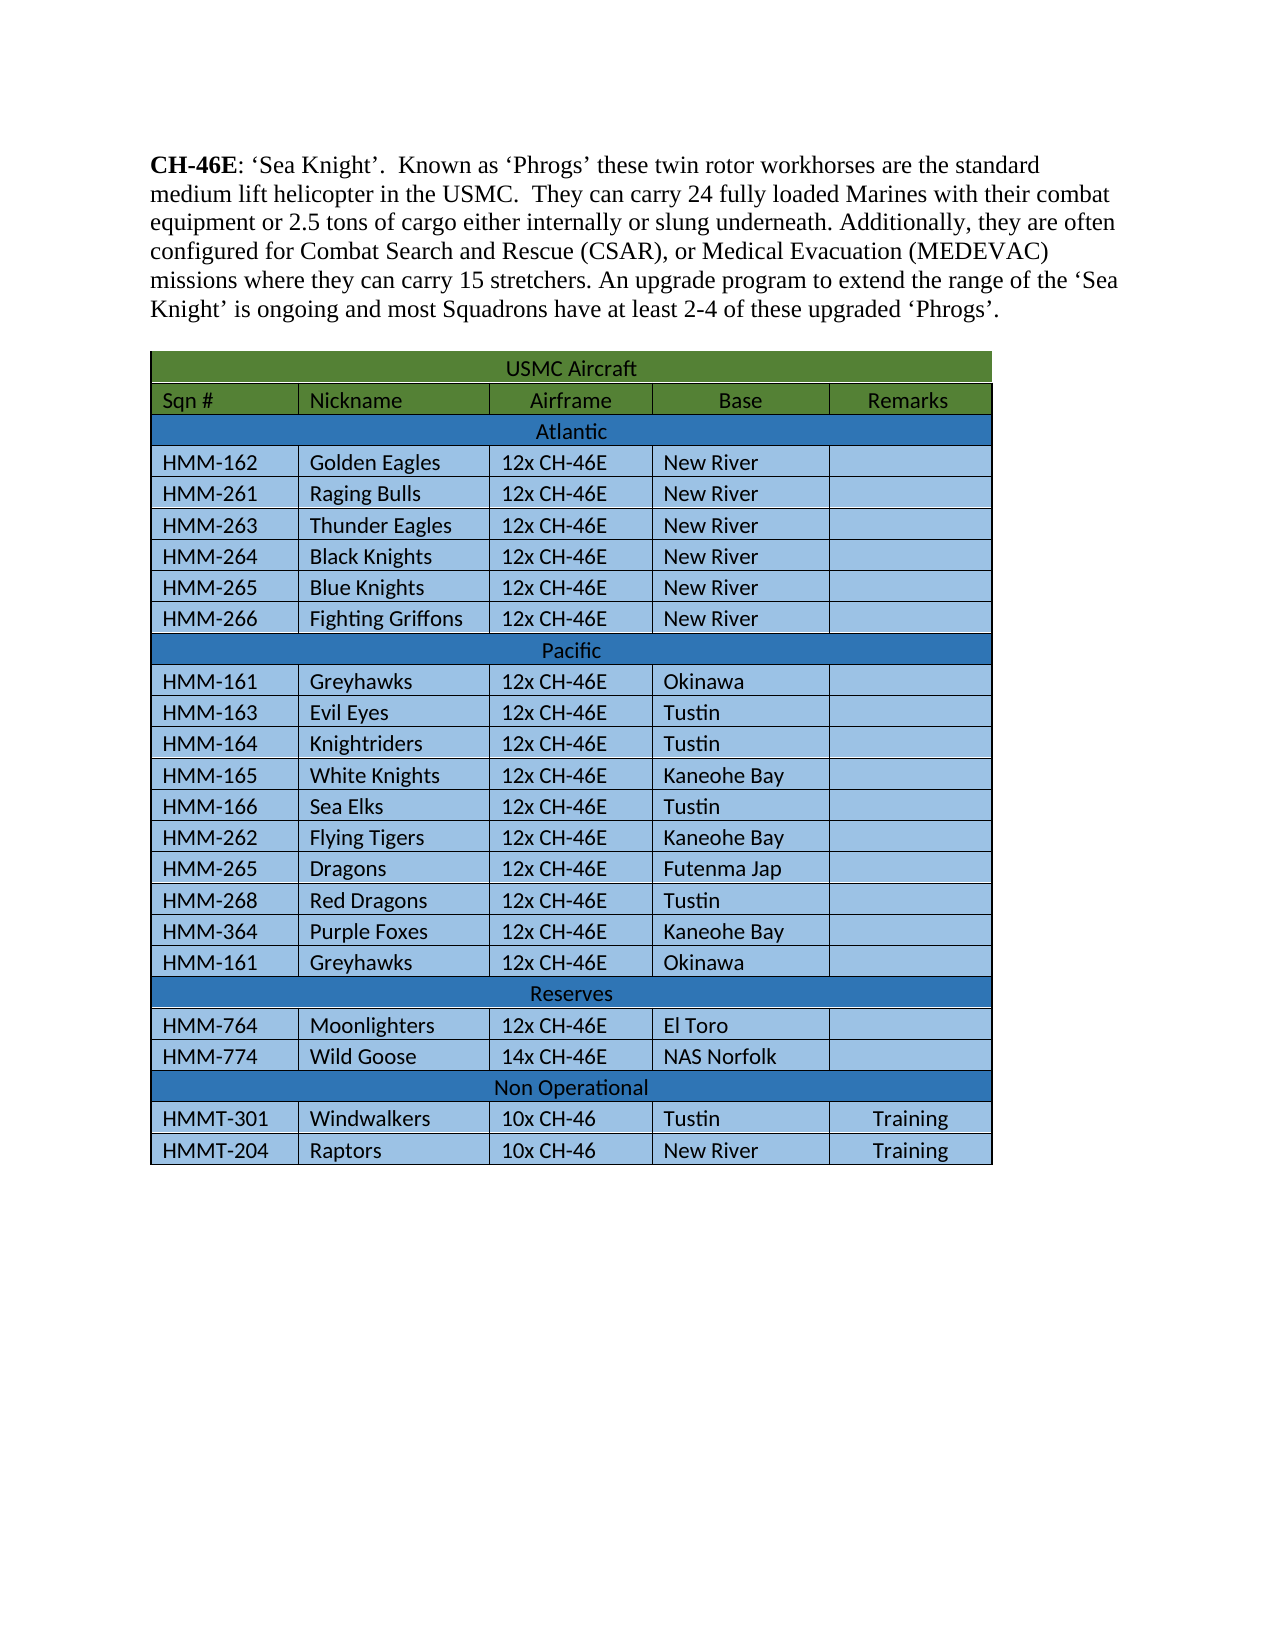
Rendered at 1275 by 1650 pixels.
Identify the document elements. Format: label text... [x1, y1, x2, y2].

table_cell [830, 946, 991, 976]
table_cell Tustin [653, 884, 829, 914]
table_cell HMM-165 [152, 759, 298, 789]
table_cell 12x CH-46E [490, 946, 652, 976]
table_cell 12x CH-46E [490, 509, 652, 539]
table_cell Okinawa [653, 665, 829, 695]
table_cell 12x CH-46E [490, 790, 652, 820]
table_cell 12x CH-46E [490, 759, 652, 789]
table_cell [830, 790, 991, 820]
table_cell El Toro [653, 1009, 829, 1039]
table_cell Tustin [653, 1102, 829, 1132]
table_cell 12x CH-46E [490, 446, 652, 476]
table_cell [830, 446, 991, 476]
table_cell Base [653, 384, 829, 414]
table_cell HMM-163 [152, 696, 298, 726]
table_cell HMM-264 [152, 540, 298, 570]
table_cell Thunder Eagles [299, 509, 489, 539]
table_cell Raging Bulls [299, 477, 489, 507]
table_cell New River [653, 509, 829, 539]
table_cell Flying Tigers [299, 821, 489, 851]
table_cell Golden Eagles [299, 446, 489, 476]
table_cell Wild Goose [299, 1040, 489, 1070]
table_cell Tustin [653, 790, 829, 820]
table_cell 10x CH-46 [490, 1134, 652, 1164]
table_cell [830, 509, 991, 539]
table_cell 12x CH-46E [490, 727, 652, 757]
table_cell 12x CH-46E [490, 696, 652, 726]
table_cell 12x CH-46E [490, 540, 652, 570]
table_cell Sea Elks [299, 790, 489, 820]
table_cell HMM-161 [152, 665, 298, 695]
table_cell Dragons [299, 852, 489, 882]
table_cell HMM-161 [152, 946, 298, 976]
table_cell HMM-164 [152, 727, 298, 757]
table_cell Greyhawks [299, 946, 489, 976]
table_cell Reserves [152, 977, 991, 1007]
table_cell NAS Norfolk [653, 1040, 829, 1070]
table_cell Windwalkers [299, 1102, 489, 1132]
table_cell HMM-166 [152, 790, 298, 820]
table_cell HMM-764 [152, 1009, 298, 1039]
table_cell [830, 884, 991, 914]
table_cell [830, 477, 991, 507]
table_cell Kaneohe Bay [653, 759, 829, 789]
table_cell 12x CH-46E [490, 1009, 652, 1039]
table_cell Futenma Jap [653, 852, 829, 882]
table_cell HMMT-301 [152, 1102, 298, 1132]
table_cell Kaneohe Bay [653, 915, 829, 945]
table_cell 12x CH-46E [490, 821, 652, 851]
table_cell HMM-265 [152, 571, 298, 601]
table_header USMC Aircraft [152, 351, 992, 382]
table_cell [830, 540, 991, 570]
table_cell Pacific [152, 634, 991, 664]
table_cell Fighting Griffons [299, 602, 489, 632]
table_cell [830, 821, 991, 851]
table_cell 12x CH-46E [490, 571, 652, 601]
table_cell 12x CH-46E [490, 477, 652, 507]
table_cell [830, 696, 991, 726]
table_cell 10x CH-46 [490, 1102, 652, 1132]
table_cell New River [653, 540, 829, 570]
table_cell 12x CH-46E [490, 852, 652, 882]
table_cell HMM-261 [152, 477, 298, 507]
table_cell HMM-265 [152, 852, 298, 882]
table_cell Non Operational [152, 1071, 991, 1101]
table_cell [830, 915, 991, 945]
table_cell Tustin [653, 727, 829, 757]
table_cell New River [653, 602, 829, 632]
table_cell Evil Eyes [299, 696, 489, 726]
table_cell Raptors [299, 1134, 489, 1164]
table_cell 14x CH-46E [490, 1040, 652, 1070]
table_cell Nickname [299, 384, 489, 414]
table_cell HMM-263 [152, 509, 298, 539]
table_cell HMM-268 [152, 884, 298, 914]
table_cell [830, 759, 991, 789]
table_cell [830, 1009, 991, 1039]
table_cell Moonlighters [299, 1009, 489, 1039]
table_cell Atlantic [152, 415, 991, 445]
table_cell 12x CH-46E [490, 915, 652, 945]
table_cell HMM-262 [152, 821, 298, 851]
table_cell Red Dragons [299, 884, 489, 914]
table_cell Remarks [830, 384, 991, 414]
table_cell Airframe [490, 384, 652, 414]
table_cell Okinawa [653, 946, 829, 976]
table_cell Sqn # [152, 384, 298, 414]
text CH-46E: ‘Sea Knight’. Known as ‘Phrogs’ these twin rotor workhorses are the standard medium lift helicopter in the USMC. They can carry 24 fully loaded Marines with their combat equipment or 2.5 tons of cargo either internally or slung underneath. Additionally, they are often configured for Combat Search and Rescue (CSAR), or Medical Evacuation (MEDEVAC) missions where they can carry 15 stretchers. An upgrade program to extend the range of the ‘Sea Knight’ is ongoing and most Squadrons have at least 2-4 of these upgraded ‘Phrogs’. [150, 150, 1125, 322]
table_cell White Knights [299, 759, 489, 789]
table_cell [830, 602, 991, 632]
table_cell Greyhawks [299, 665, 489, 695]
table_cell Training [830, 1102, 991, 1132]
table_cell [830, 852, 991, 882]
table_cell HMM-774 [152, 1040, 298, 1070]
table_cell Purple Foxes [299, 915, 489, 945]
table_cell HMM-266 [152, 602, 298, 632]
table_cell Blue Knights [299, 571, 489, 601]
table_cell Tustin [653, 696, 829, 726]
table_cell New River [653, 477, 829, 507]
table_cell 12x CH-46E [490, 665, 652, 695]
table_cell [830, 571, 991, 601]
table_cell HMM-364 [152, 915, 298, 945]
table_cell Black Knights [299, 540, 489, 570]
table_cell Kaneohe Bay [653, 821, 829, 851]
table_cell Training [830, 1134, 991, 1164]
table_cell 12x CH-46E [490, 602, 652, 632]
table_cell [830, 727, 991, 757]
table_cell [830, 1040, 991, 1070]
table_cell HMMT-204 [152, 1134, 298, 1164]
table_cell Knightriders [299, 727, 489, 757]
table_cell New River [653, 571, 829, 601]
table_cell New River [653, 446, 829, 476]
table_cell HMM-162 [152, 446, 298, 476]
table_cell New River [653, 1134, 829, 1164]
table_cell [830, 665, 991, 695]
table_cell 12x CH-46E [490, 884, 652, 914]
